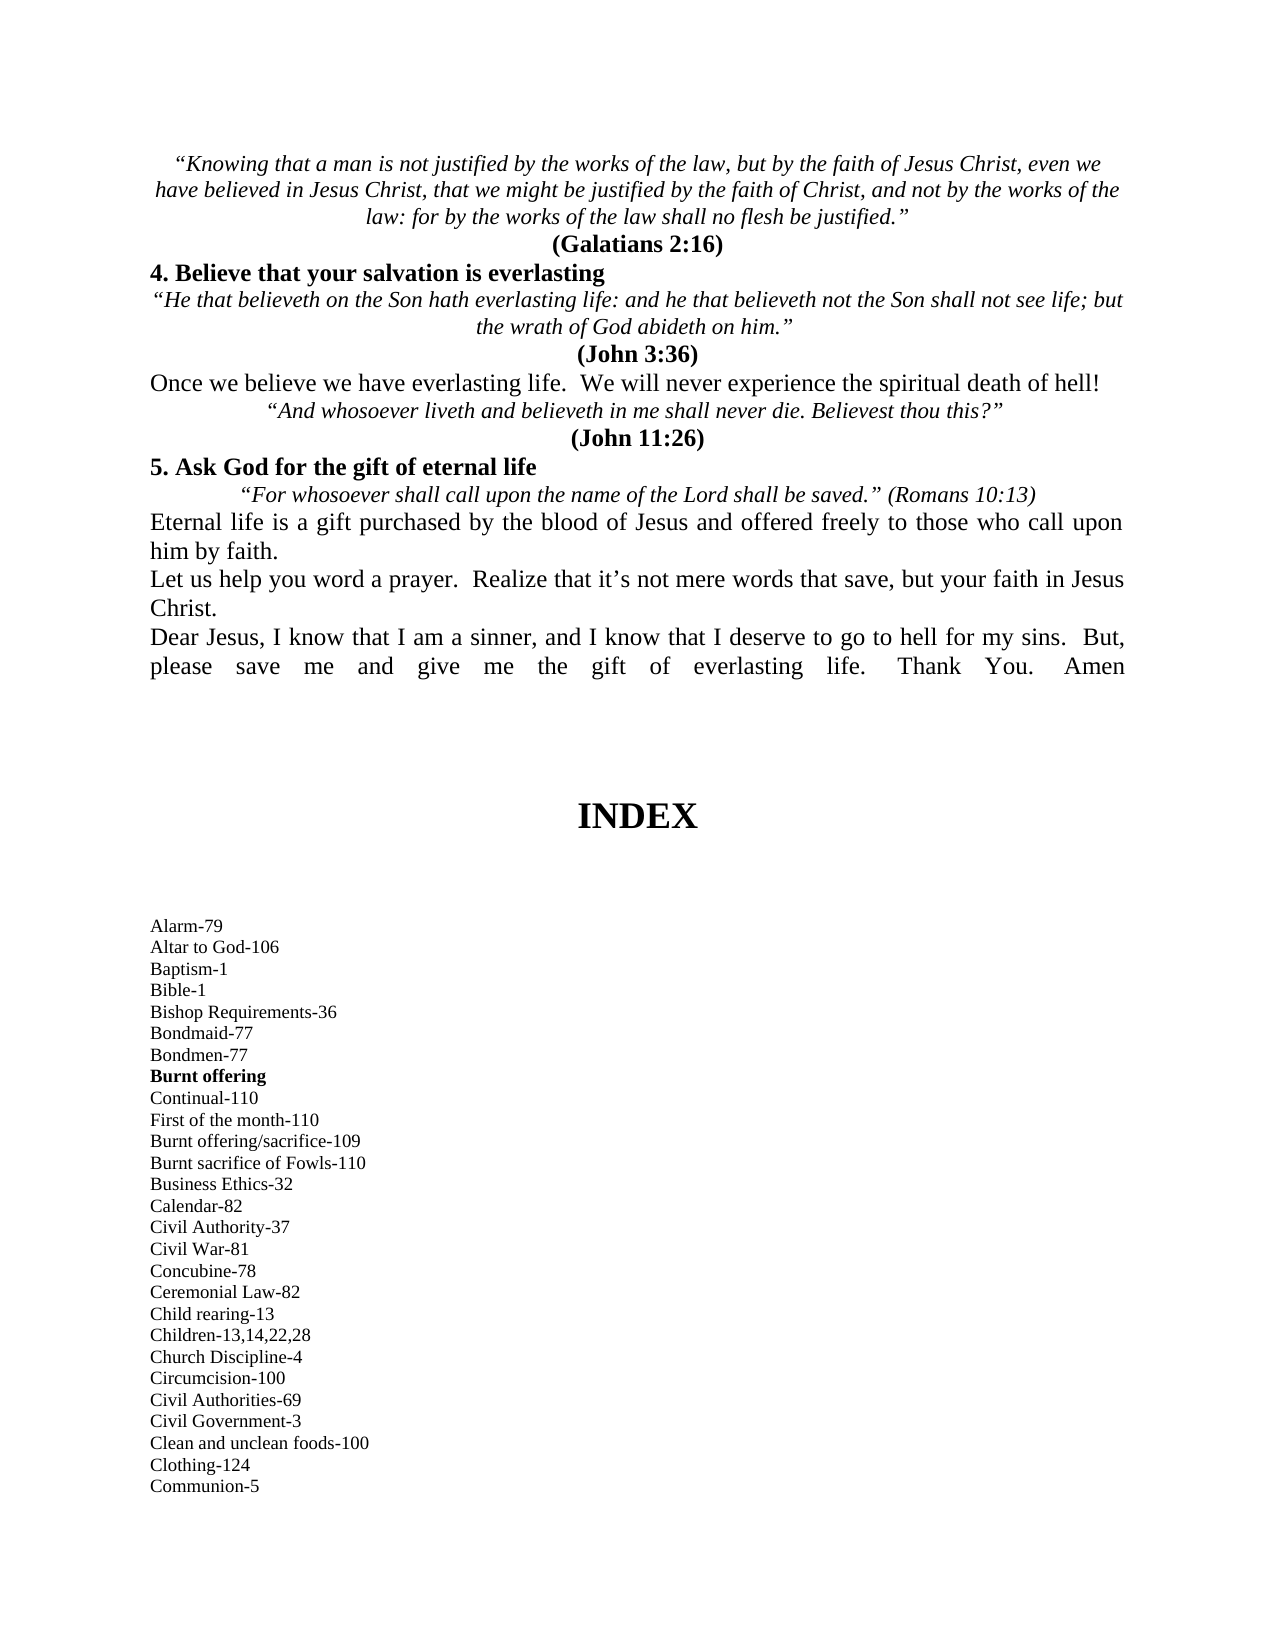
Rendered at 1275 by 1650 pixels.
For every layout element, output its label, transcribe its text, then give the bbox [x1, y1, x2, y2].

text “Knowing that a man is not justified by the works of the law, but by the faith of Jesus Christ, even we have believed in Jesus Christ, that we might be justified by the faith of Christ, and not by the works of the law: for by the works of the law shall no flesh be justified.” [150, 150, 1125, 229]
text Church Discipline-4 [150, 1346, 1125, 1367]
text Communion-5 [150, 1475, 1125, 1497]
text Calendar-82 [150, 1195, 1125, 1216]
text Bible-1 [150, 979, 1125, 1001]
text 5. Ask God for the gift of eternal life [150, 452, 1125, 481]
text Let us help you word a prayer. Realize that it’s not mere words that save, but your faith in Jesus Christ. [150, 564, 1125, 622]
text Civil Authorities-69 [150, 1389, 1125, 1410]
text Bondmaid-77 [150, 1022, 1125, 1044]
text “He that believeth on the Son hath everlasting life: and he that believeth not the Son shall not see life; but the wrath of God abideth on him.” [150, 287, 1125, 339]
text INDEX [150, 793, 1125, 836]
text Burnt offering/sacrifice-109 [150, 1130, 1125, 1152]
text (Galatians 2:16) [150, 229, 1125, 258]
text Child rearing-13 [150, 1303, 1125, 1324]
text Civil Government-3 [150, 1410, 1125, 1432]
text Alarm-79 [150, 914, 1125, 936]
text Ceremonial Law-82 [150, 1281, 1125, 1303]
text Children-13,14,22,28 [150, 1324, 1125, 1346]
text Baptism-1 [150, 958, 1125, 979]
text Burnt sacrifice of Fowls-110 [150, 1152, 1125, 1173]
text Continual-110 [150, 1087, 1125, 1108]
text (John 11:26) [150, 423, 1125, 452]
text Clothing-124 [150, 1453, 1125, 1475]
text Eternal life is a gift purchased by the blood of Jesus and offered freely to those who call upon him by faith. [150, 507, 1125, 564]
text Bishop Requirements-36 [150, 1001, 1125, 1022]
text (John 3:36) [150, 339, 1125, 368]
text Civil Authority-37 [150, 1216, 1125, 1238]
text Bondmen-77 [150, 1044, 1125, 1065]
text Dear Jesus, I know that I am a sinner, and I know that I deserve to go to hell for my sins. But, please save me and give me the gift of everlasting life. Thank You. Amen [150, 622, 1125, 707]
text Business Ethics-32 [150, 1173, 1125, 1195]
text Burnt offering [150, 1065, 1125, 1087]
text Civil War-81 [150, 1238, 1125, 1259]
text Altar to God-106 [150, 936, 1125, 958]
text Circumcision-100 [150, 1367, 1125, 1389]
text 4. Believe that your salvation is everlasting [150, 258, 1125, 287]
text Once we believe we have everlasting life. We will never experience the spiritual death of hell! [150, 368, 1125, 397]
text Concubine-78 [150, 1259, 1125, 1281]
text “And whosoever liveth and believeth in me shall never die. Believest thou this?” [150, 397, 1125, 423]
text Clean and unclean foods-100 [150, 1432, 1125, 1453]
text “For whosoever shall call upon the name of the Lord shall be saved.” (Romans 10:13) [150, 481, 1125, 507]
text First of the month-110 [150, 1108, 1125, 1130]
